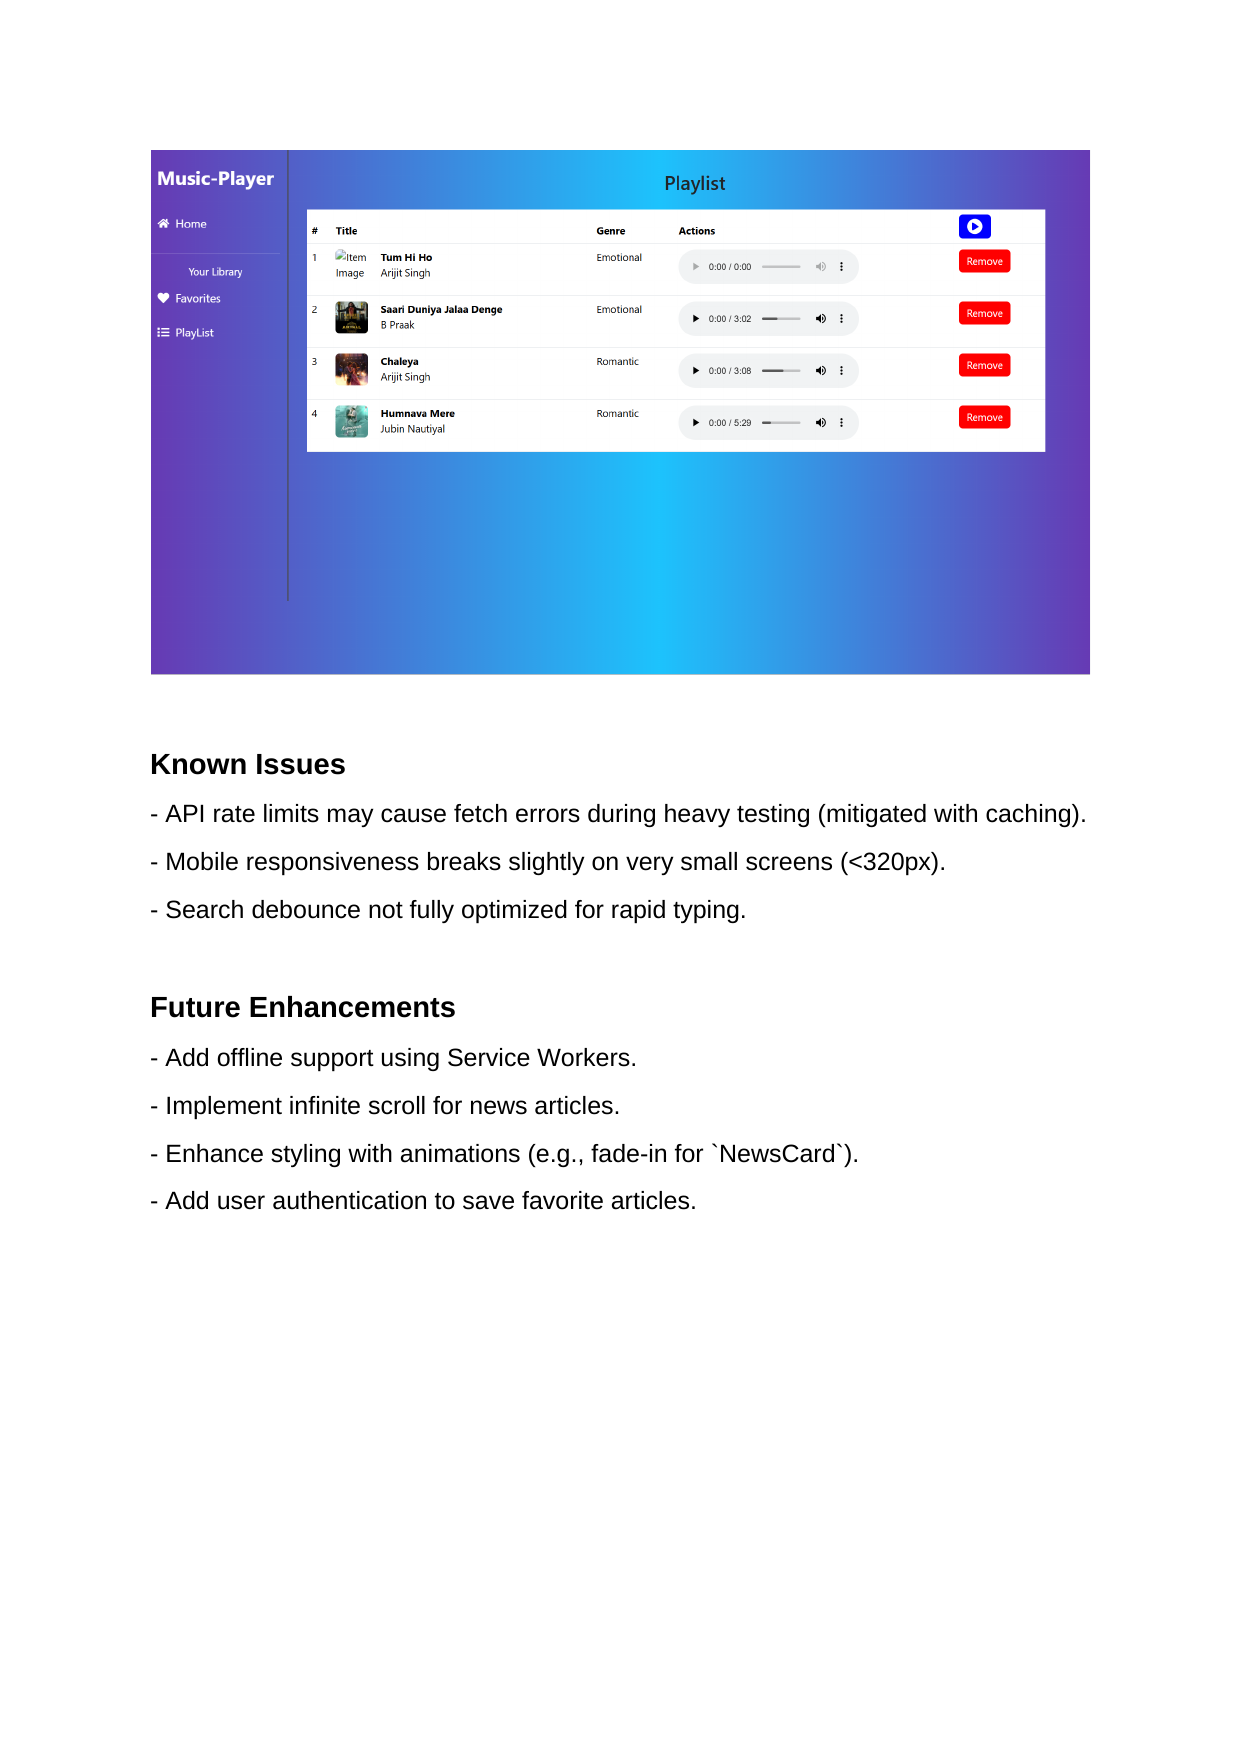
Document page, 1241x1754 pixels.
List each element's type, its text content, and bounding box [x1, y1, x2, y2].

text - API rate limits may cause fetch errors during heavy testing (mitigated with caching). [150, 799, 1090, 828]
text - Search debounce not fully optimized for rapid typing. [150, 895, 1090, 924]
text - Add user authentication to save favorite articles. [150, 1186, 1090, 1215]
text - Enhance styling with animations (e.g., fade-in for `NewsCard`). [150, 1138, 1090, 1167]
picture [150, 150, 1091, 675]
text Future Enhancements [150, 990, 1090, 1024]
text - Mobile responsiveness breaks slightly on very small screens (<320px). [150, 847, 1090, 876]
text Known Issues [150, 747, 1090, 780]
text - Implement infinite scroll for news articles. [150, 1091, 1090, 1119]
text - Add offline support using Service Workers. [150, 1043, 1090, 1072]
